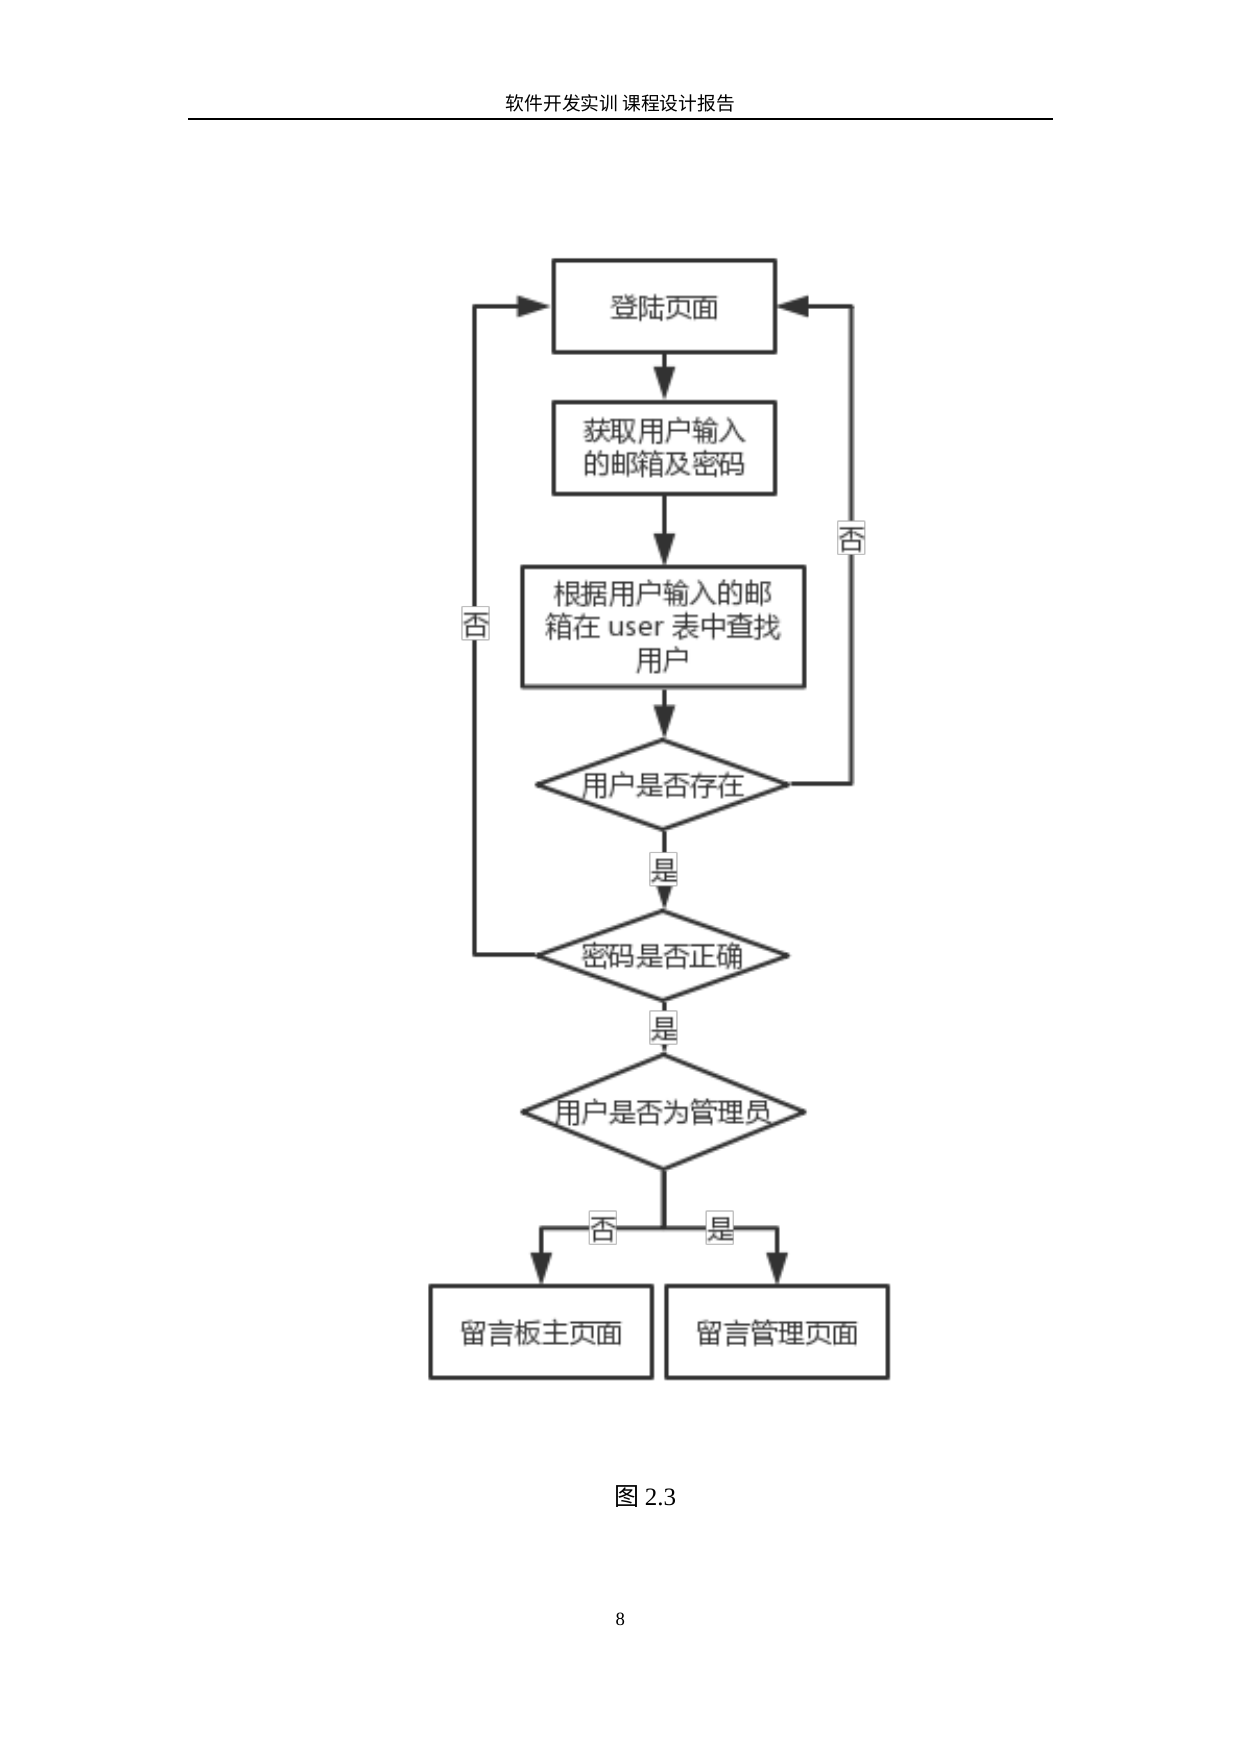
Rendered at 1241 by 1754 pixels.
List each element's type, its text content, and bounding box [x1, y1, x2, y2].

text 图2.3 [187, 1462, 1053, 1527]
picture [331, 162, 953, 1445]
